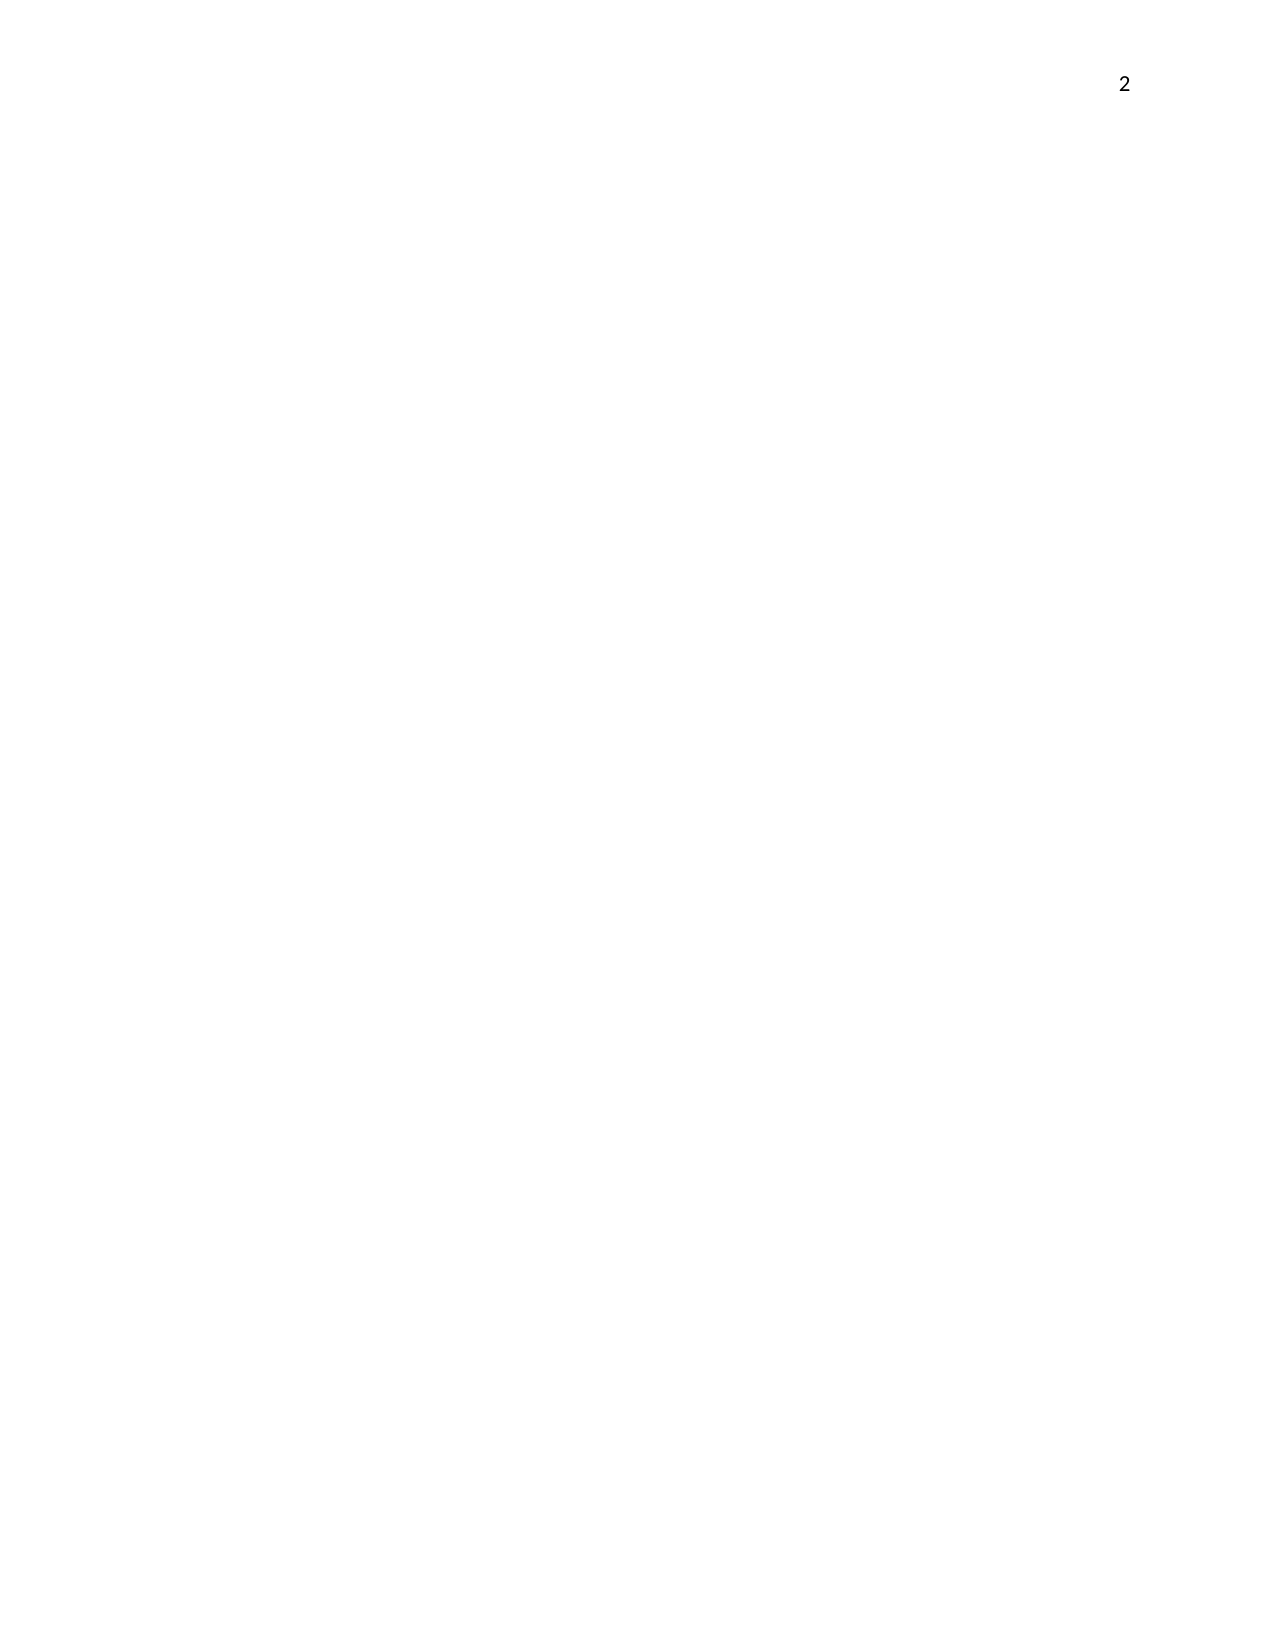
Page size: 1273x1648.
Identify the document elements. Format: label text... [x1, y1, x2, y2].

text 2 [25, 69, 1130, 97]
